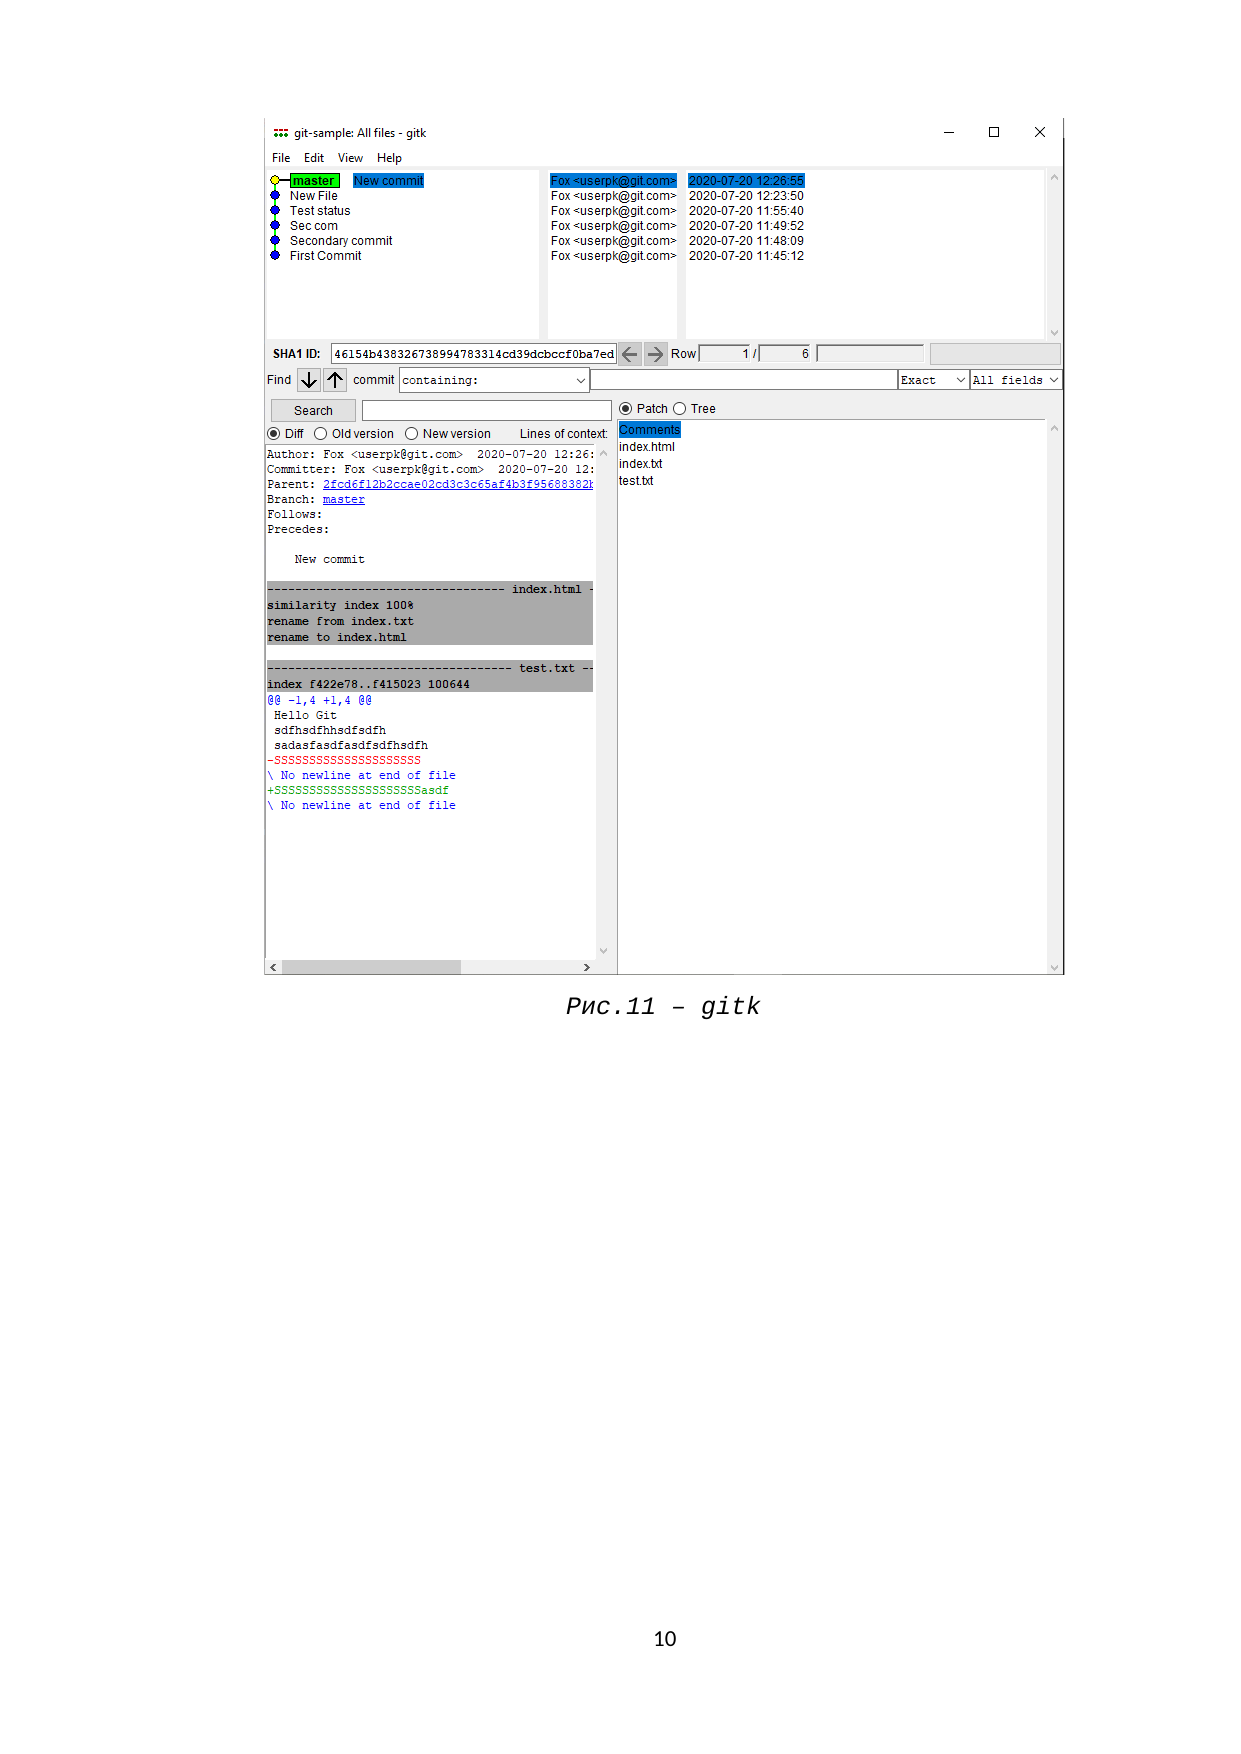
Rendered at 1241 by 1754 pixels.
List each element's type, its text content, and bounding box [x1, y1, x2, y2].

picture [264, 118, 1065, 975]
text Рис.11 – gitk [177, 993, 1152, 1022]
